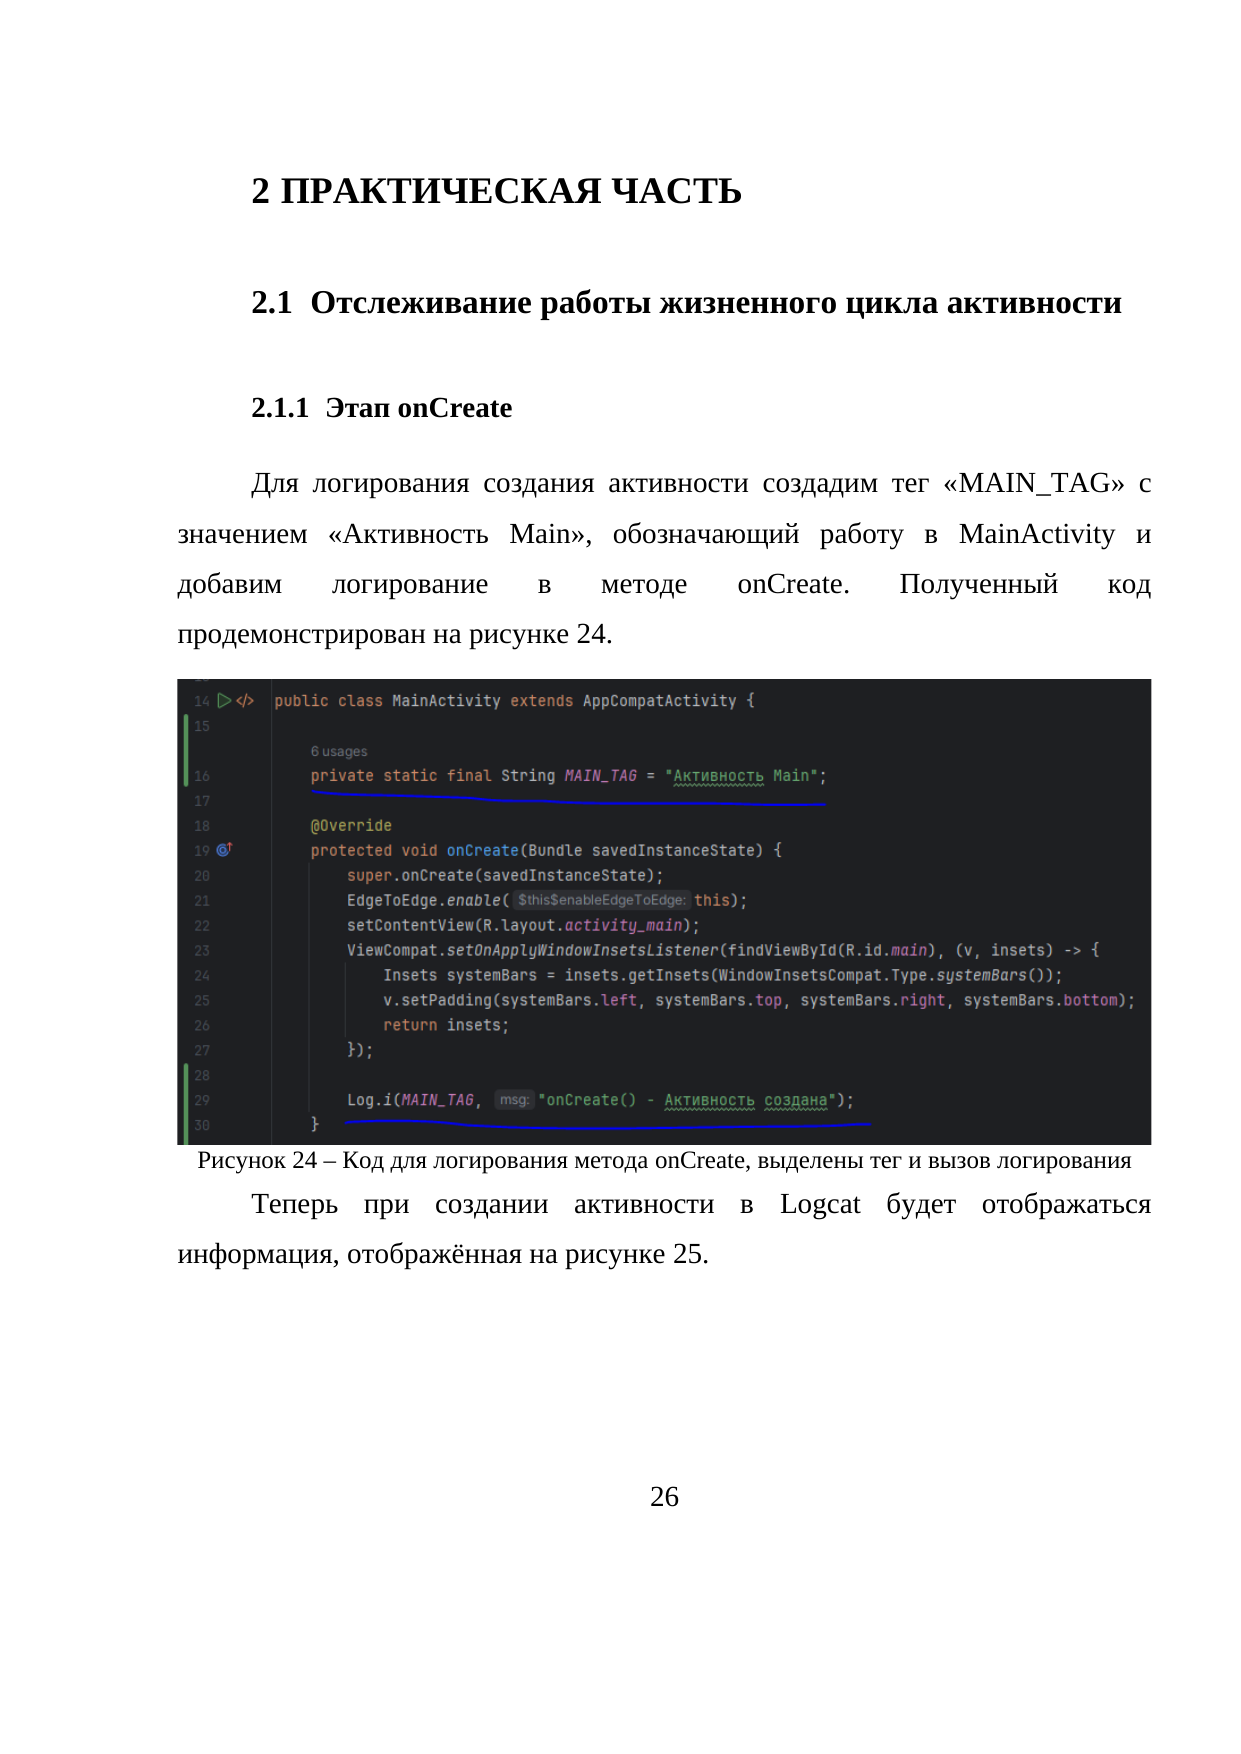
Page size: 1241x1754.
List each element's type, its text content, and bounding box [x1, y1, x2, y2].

subtitle ПРАКТИЧЕСКАЯ ЧАСТЬ [177, 168, 1152, 211]
subtitle Отслеживание работы жизненного цикла активности [177, 283, 1152, 321]
text Для логирования создания активности создадим тег «MAIN_TAG» с значением «Активность Main», обозначающий работу в MainActivity и добавим логирование в методе onCreate. Полученный код продемонстрирован на рисунке 24. [177, 466, 1152, 650]
subtitle Этап onCreate [177, 390, 1152, 424]
subtitle Рисунок 24 – Код для логирования метода onCreate, выделены тег и вызов логирования [177, 1145, 1152, 1174]
picture [177, 679, 1152, 1145]
text Теперь при создании активности в Logcat будет отображаться информация, отображённая на рисунке 25. [177, 1186, 1152, 1270]
